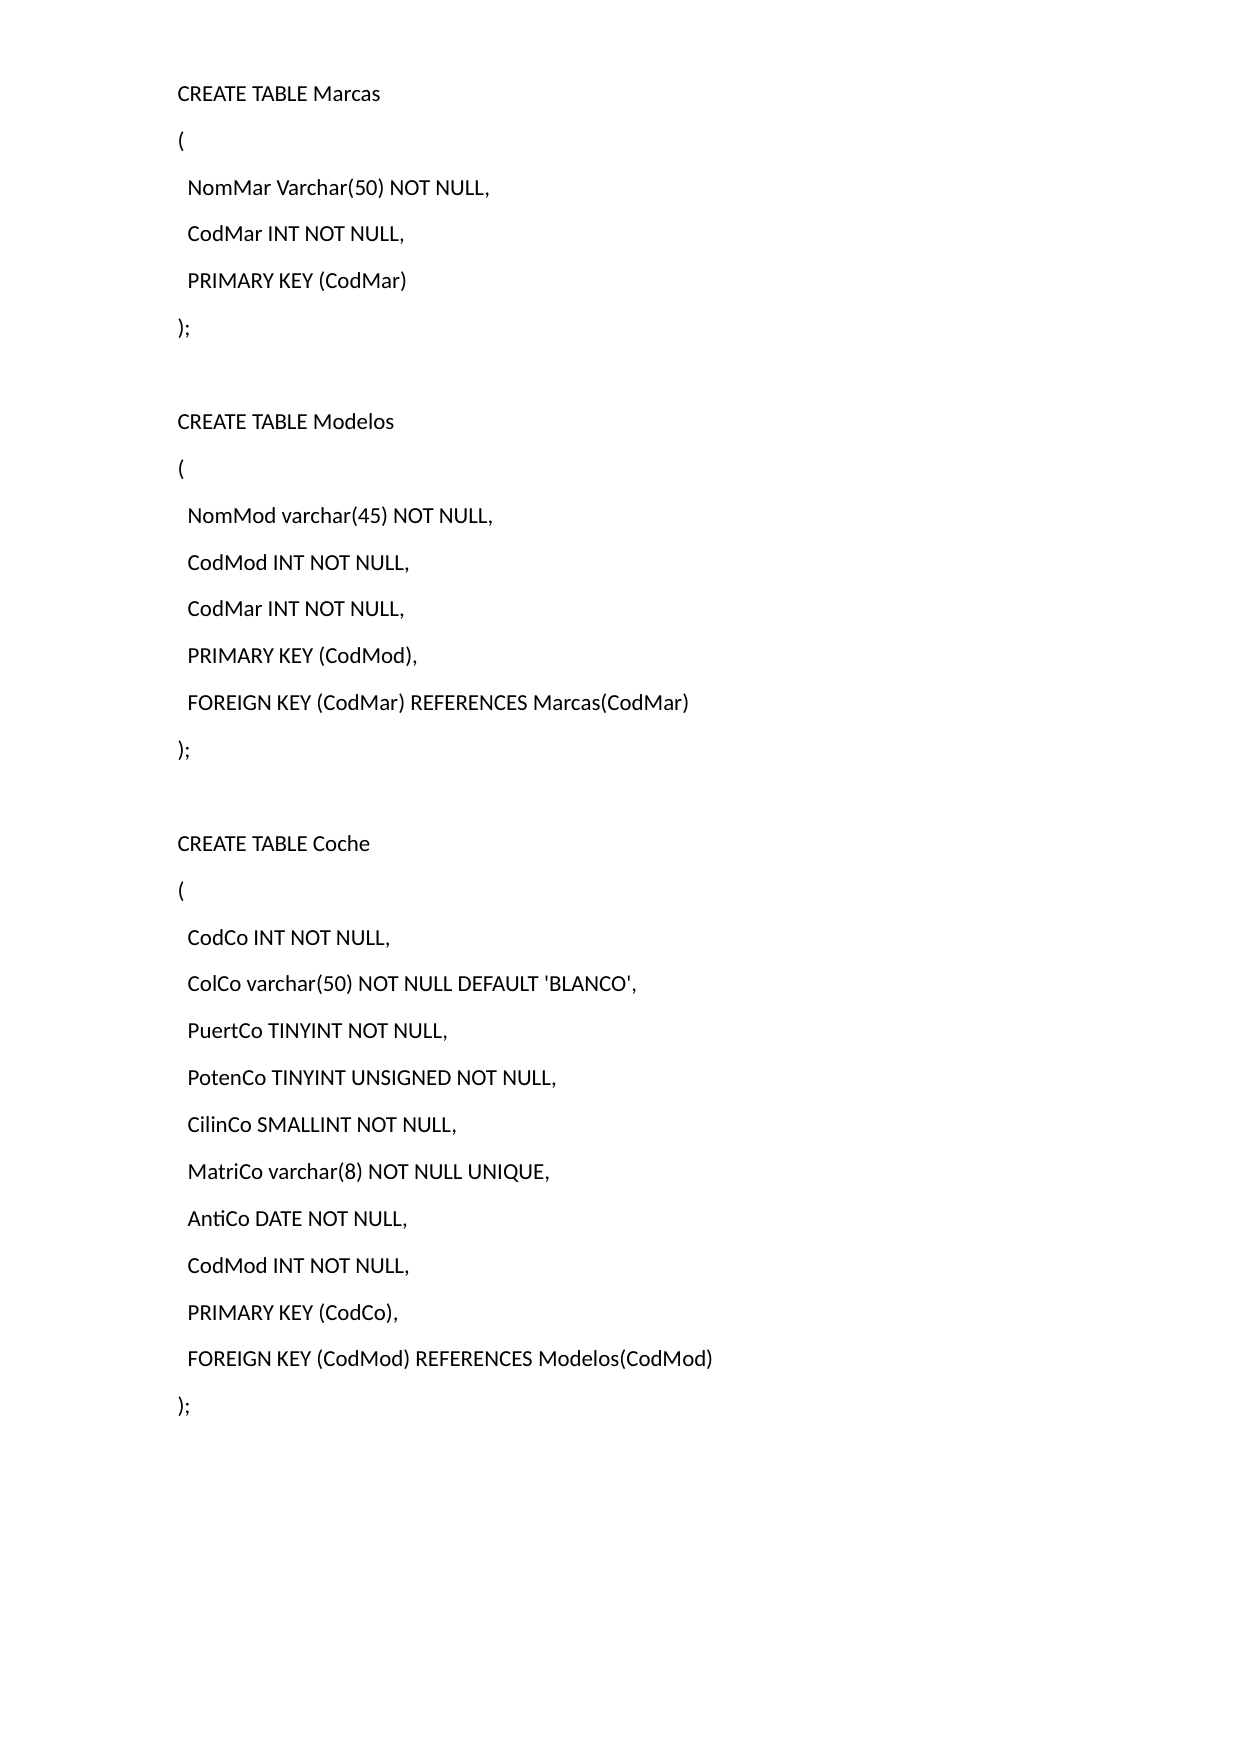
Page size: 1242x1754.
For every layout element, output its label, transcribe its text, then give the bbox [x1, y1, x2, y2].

text ( [177, 454, 1063, 482]
text ( [177, 126, 1063, 154]
text NomMod varchar(45) NOT NULL, [177, 501, 1063, 529]
text AntiCo DATE NOT NULL, [177, 1204, 1063, 1232]
text PRIMARY KEY (CodCo), [177, 1298, 1063, 1326]
text PRIMARY KEY (CodMar) [177, 266, 1063, 294]
text CodMar INT NOT NULL, [177, 219, 1063, 248]
text CodMod INT NOT NULL, [177, 1251, 1063, 1279]
text CilinCo SMALLINT NOT NULL, [177, 1110, 1063, 1138]
text ); [177, 735, 1063, 763]
text ); [177, 313, 1063, 341]
text CodMod INT NOT NULL, [177, 548, 1063, 576]
text ); [177, 1391, 1063, 1419]
text CREATE TABLE Marcas [177, 79, 1063, 107]
text PotenCo TINYINT UNSIGNED NOT NULL, [177, 1063, 1063, 1091]
text FOREIGN KEY (CodMar) REFERENCES Marcas(CodMar) [177, 688, 1063, 716]
text CREATE TABLE Modelos [177, 407, 1063, 435]
text CodMar INT NOT NULL, [177, 594, 1063, 623]
text NomMar Varchar(50) NOT NULL, [177, 173, 1063, 201]
text PuertCo TINYINT NOT NULL, [177, 1016, 1063, 1044]
text CREATE TABLE Coche [177, 829, 1063, 857]
text ColCo varchar(50) NOT NULL DEFAULT 'BLANCO', [177, 969, 1063, 998]
text ( [177, 876, 1063, 904]
text FOREIGN KEY (CodMod) REFERENCES Modelos(CodMod) [177, 1344, 1063, 1373]
text PRIMARY KEY (CodMod), [177, 641, 1063, 669]
text MatriCo varchar(8) NOT NULL UNIQUE, [177, 1157, 1063, 1185]
text CodCo INT NOT NULL, [177, 923, 1063, 951]
